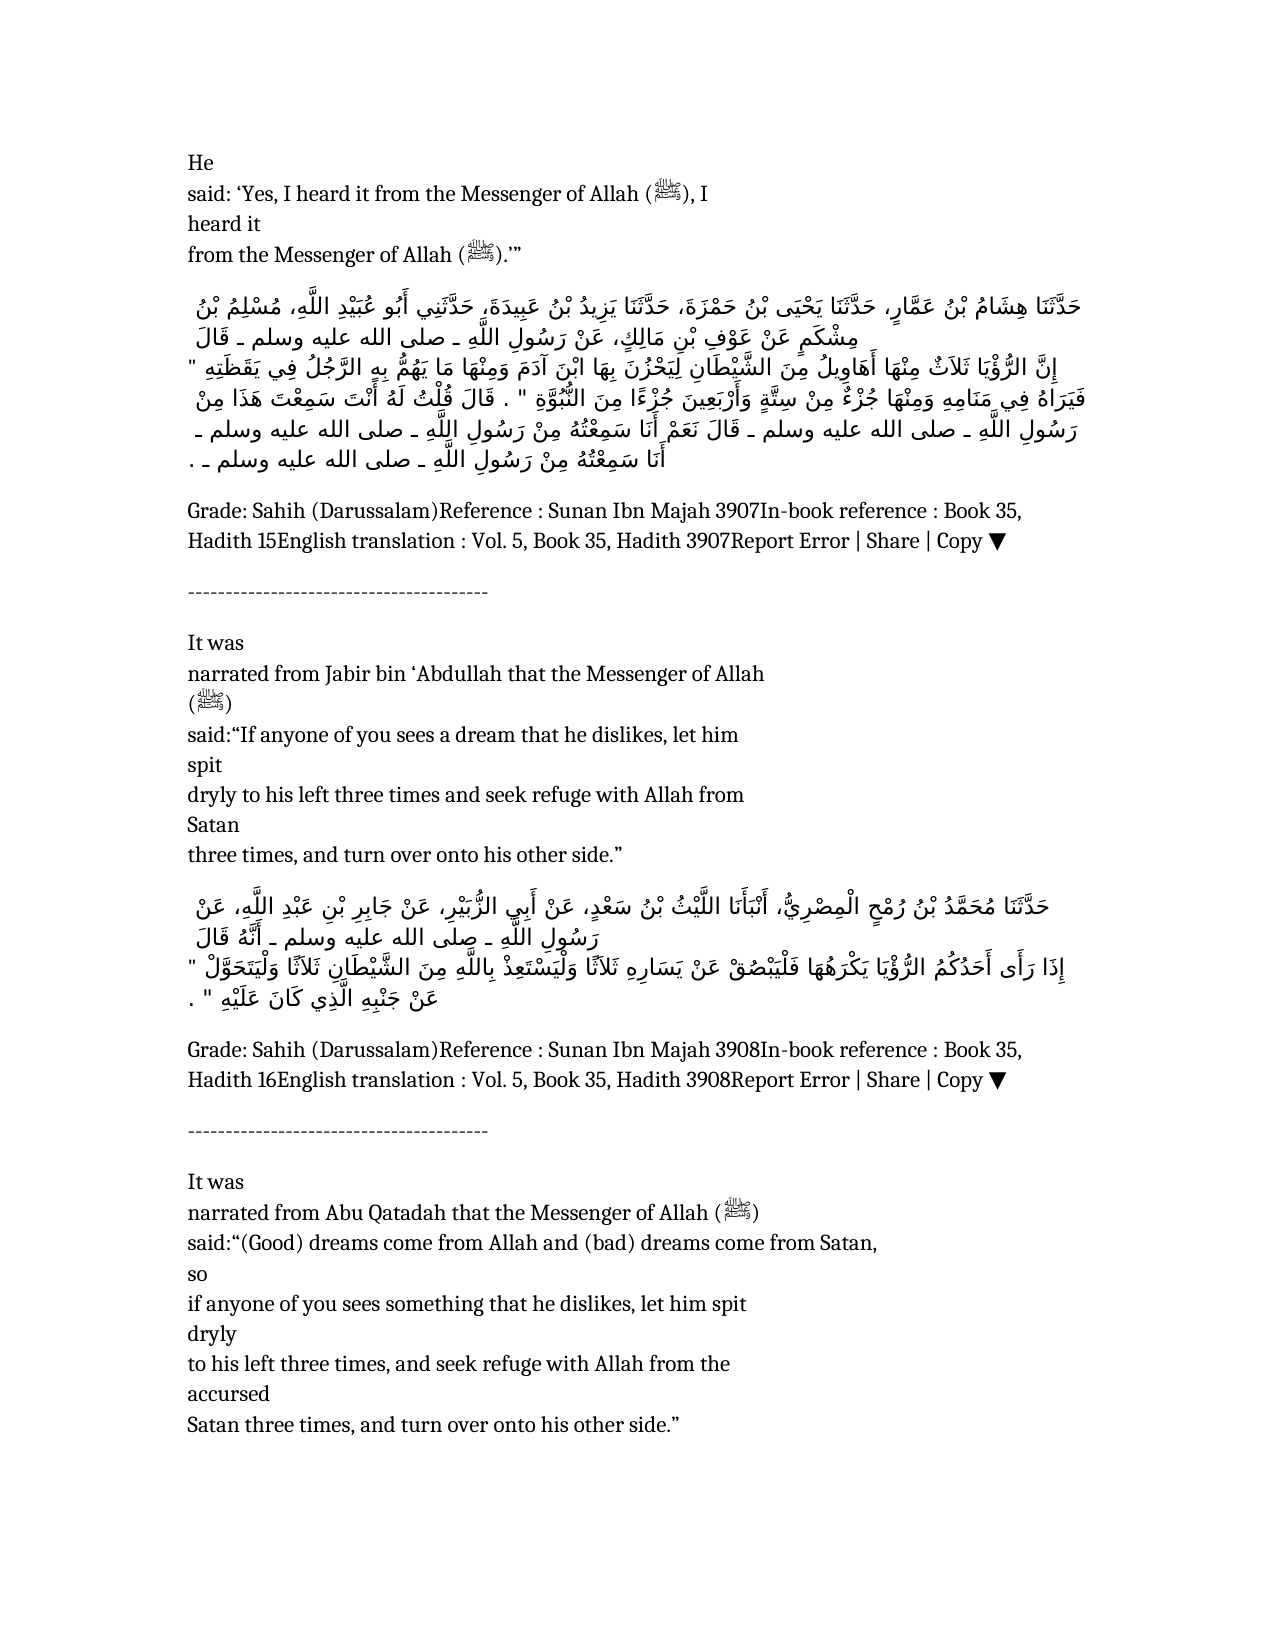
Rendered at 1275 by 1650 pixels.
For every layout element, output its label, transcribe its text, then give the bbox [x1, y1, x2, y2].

text It was narrated from Abu Qatadah that the Messenger of Allah (ﷺ) said:“(Good) dreams come from Allah and (bad) dreams come from Satan, so if anyone of you sees something that he dislikes, let him spit dryly to his left three times, and seek refuge with Allah from the accursed Satan three times, and turn over onto his other side.” [187, 1169, 1087, 1438]
text ---------------------------------------- [187, 1118, 1087, 1144]
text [187, 150, 1087, 268]
text Grade: Sahih (Darussalam)Reference : Sunan Ibn Majah 3907In-book reference : Book 35, Hadith 15English translation : Vol. 5, Book 35, Hadith 3907Report Error | Share | Copy ▼ [187, 498, 1087, 554]
text حَدَّثَنَا هِشَامُ بْنُ عَمَّارٍ، حَدَّثَنَا يَحْيَى بْنُ حَمْزَةَ، حَدَّثَنَا يَزِيدُ بْنُ عَبِيدَةَ، حَدَّثَنِي أَبُو عُبَيْدِ اللَّهِ، مُسْلِمُ بْنُ مِشْكَمٍ عَنْ عَوْفِ بْنِ مَالِكٍ، عَنْ رَسُولِ اللَّهِ ـ صلى الله عليه وسلم ـ قَالَ ‏ "‏ إِنَّ الرُّؤْيَا ثَلاَثٌ مِنْهَا أَهَاوِيلُ مِنَ الشَّيْطَانِ لِيَحْزُنَ بِهَا ابْنَ آدَمَ وَمِنْهَا مَا يَهُمُّ بِهِ الرَّجُلُ فِي يَقَظَتِهِ فَيَرَاهُ فِي مَنَامِهِ وَمِنْهَا جُزْءٌ مِنْ سِتَّةٍ وَأَرْبَعِينَ جُزْءًا مِنَ النُّبُوَّةِ ‏"‏ ‏.‏ قَالَ قُلْتُ لَهُ أَنْتَ سَمِعْتَ هَذَا مِنْ رَسُولِ اللَّهِ ـ صلى الله عليه وسلم ـ قَالَ نَعَمْ أَنَا سَمِعْتُهُ مِنْ رَسُولِ اللَّهِ ـ صلى الله عليه وسلم ـ أَنَا سَمِعْتُهُ مِنْ رَسُولِ اللَّهِ ـ صلى الله عليه وسلم ـ ‏.‏ [187, 293, 1087, 473]
text حَدَّثَنَا مُحَمَّدُ بْنُ رُمْحٍ الْمِصْرِيُّ، أَنْبَأَنَا اللَّيْثُ بْنُ سَعْدٍ، عَنْ أَبِي الزُّبَيْرِ، عَنْ جَابِرِ بْنِ عَبْدِ اللَّهِ، عَنْ رَسُولِ اللَّهِ ـ صلى الله عليه وسلم ـ أَنَّهُ قَالَ ‏ "‏ إِذَا رَأَى أَحَدُكُمُ الرُّؤْيَا يَكْرَهُهَا فَلْيَبْصُقْ عَنْ يَسَارِهِ ثَلاَثًا وَلْيَسْتَعِذْ بِاللَّهِ مِنَ الشَّيْطَانِ ثَلاَثًا وَلْيَتَحَوَّلْ عَنْ جَنْبِهِ الَّذِي كَانَ عَلَيْهِ ‏"‏ ‏.‏ [187, 893, 1087, 1012]
text Grade: Sahih (Darussalam)Reference : Sunan Ibn Majah 3908In-book reference : Book 35, Hadith 16English translation : Vol. 5, Book 35, Hadith 3908Report Error | Share | Copy ▼ [187, 1037, 1087, 1093]
text ---------------------------------------- [187, 579, 1087, 605]
text It was narrated from Jabir bin ‘Abdullah that the Messenger of Allah (ﷺ) said:“If anyone of you sees a dream that he dislikes, let him spit dryly to his left three times and seek refuge with Allah from Satan three times, and turn over onto his other side.” [187, 630, 1087, 868]
